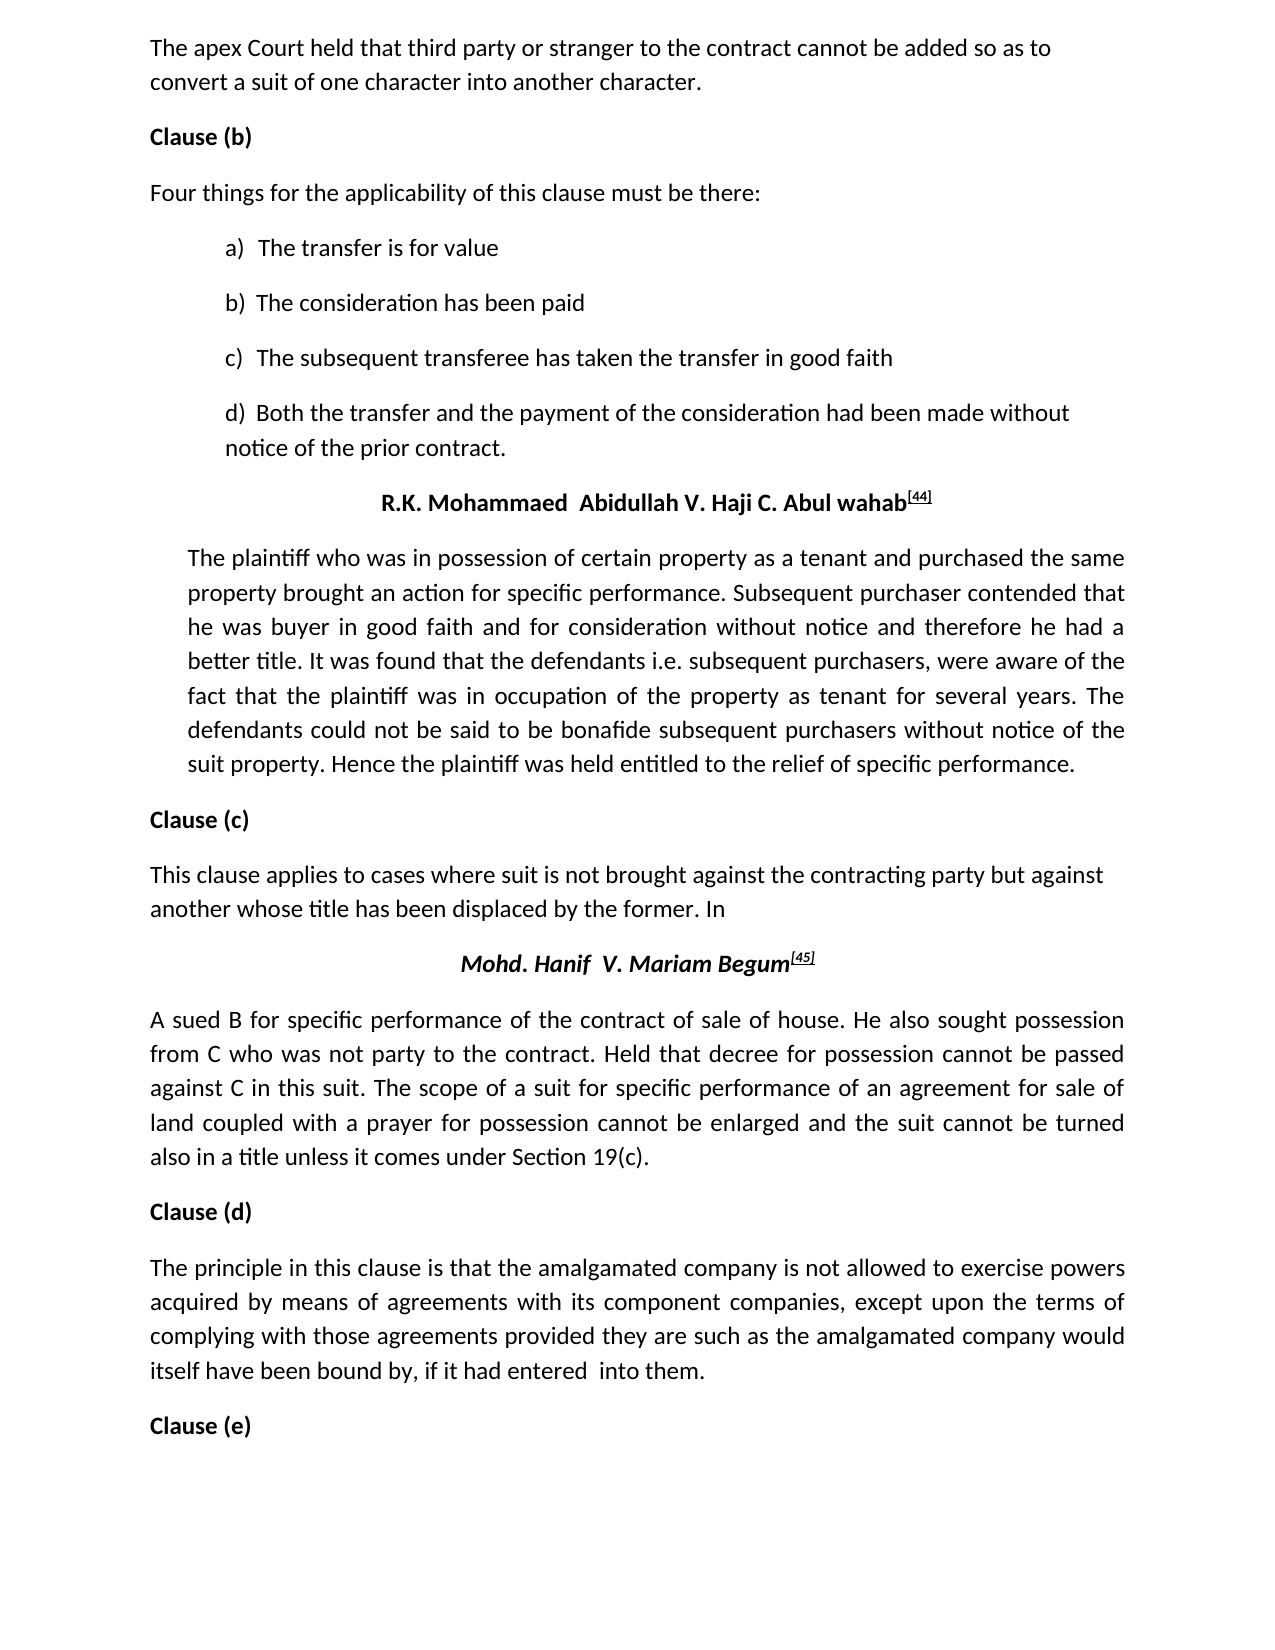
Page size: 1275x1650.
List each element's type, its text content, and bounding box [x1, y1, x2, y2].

text Clause (d) [150, 1193, 1125, 1227]
text Clause (c) [150, 800, 1125, 834]
text R.K. Mohammaed Abidullah V. Haji C. Abul wahab[44] [187, 483, 1125, 518]
text The plaintiff who was in possession of certain property as a tenant and purchased the same property brought an action for specific performance. Subsequent purchaser contended that he was buyer in good faith and for consideration without notice and therefore he had a better title. It was found that the defendants i.e. subsequent purchasers, were aware of the fact that the plaintiff was in occupation of the property as tenant for several years. The defendants could not be said to be bonafide subsequent purchasers without notice of the suit property. Hence the plaintiff was held entitled to the relief of specific performance. [187, 538, 1125, 779]
text a) The transfer is for value [225, 228, 1125, 262]
text Clause (e) [150, 1406, 1125, 1441]
text d) Both the transfer and the payment of the consideration had been made without notice of the prior contract. [225, 394, 1125, 462]
text Clause (b) [150, 118, 1125, 152]
text c) The subsequent transferee has taken the transfer in good faith [225, 338, 1125, 373]
text A sued B for specific performance of the contract of sale of house. He also sought possession from C who was not party to the contract. Held that decree for possession cannot be passed against C in this suit. The scope of a suit for specific performance of an agreement for sale of land coupled with a prayer for possession cannot be enlarged and the suit cannot be turned also in a title unless it comes under Section 19(c). [150, 1000, 1125, 1172]
text Four things for the applicability of this clause must be there: [150, 173, 1125, 207]
text The principle in this clause is that the amalgamated company is not allowed to exercise powers acquired by means of agreements with its component companies, except upon the terms of complying with those agreements provided they are such as the amalgamated company would itself have been bound by, if it had entered into them. [150, 1248, 1125, 1385]
text The apex Court held that third party or stranger to the contract cannot be added so as to convert a suit of one character into another character. [150, 28, 1125, 97]
text b) The consideration has been paid [225, 283, 1125, 318]
text This clause applies to cases where suit is not brought against the contracting party but against another whose title has been displaced by the former. In [150, 855, 1125, 924]
text Mohd. Hanif V. Mariam Begum[45] [150, 945, 1125, 979]
